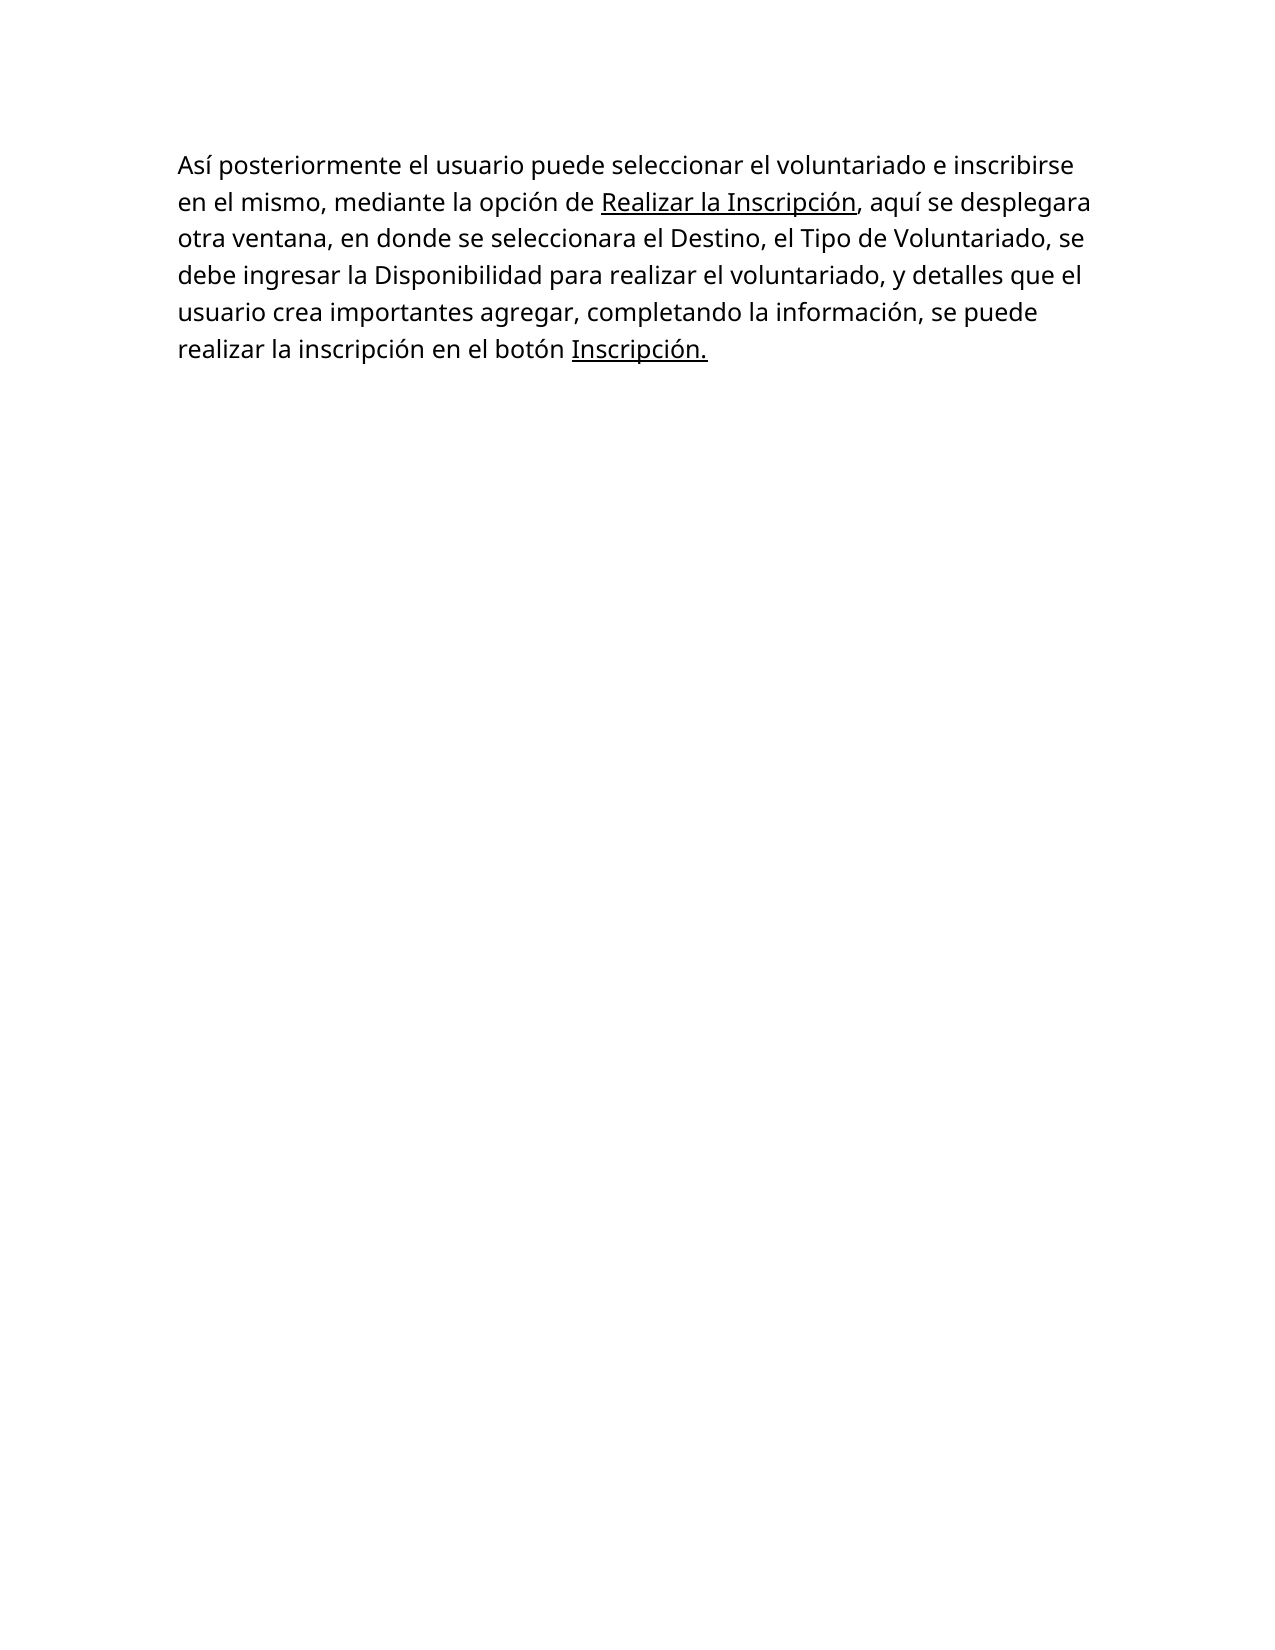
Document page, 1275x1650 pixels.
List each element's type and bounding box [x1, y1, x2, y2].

text [177, 148, 1098, 366]
